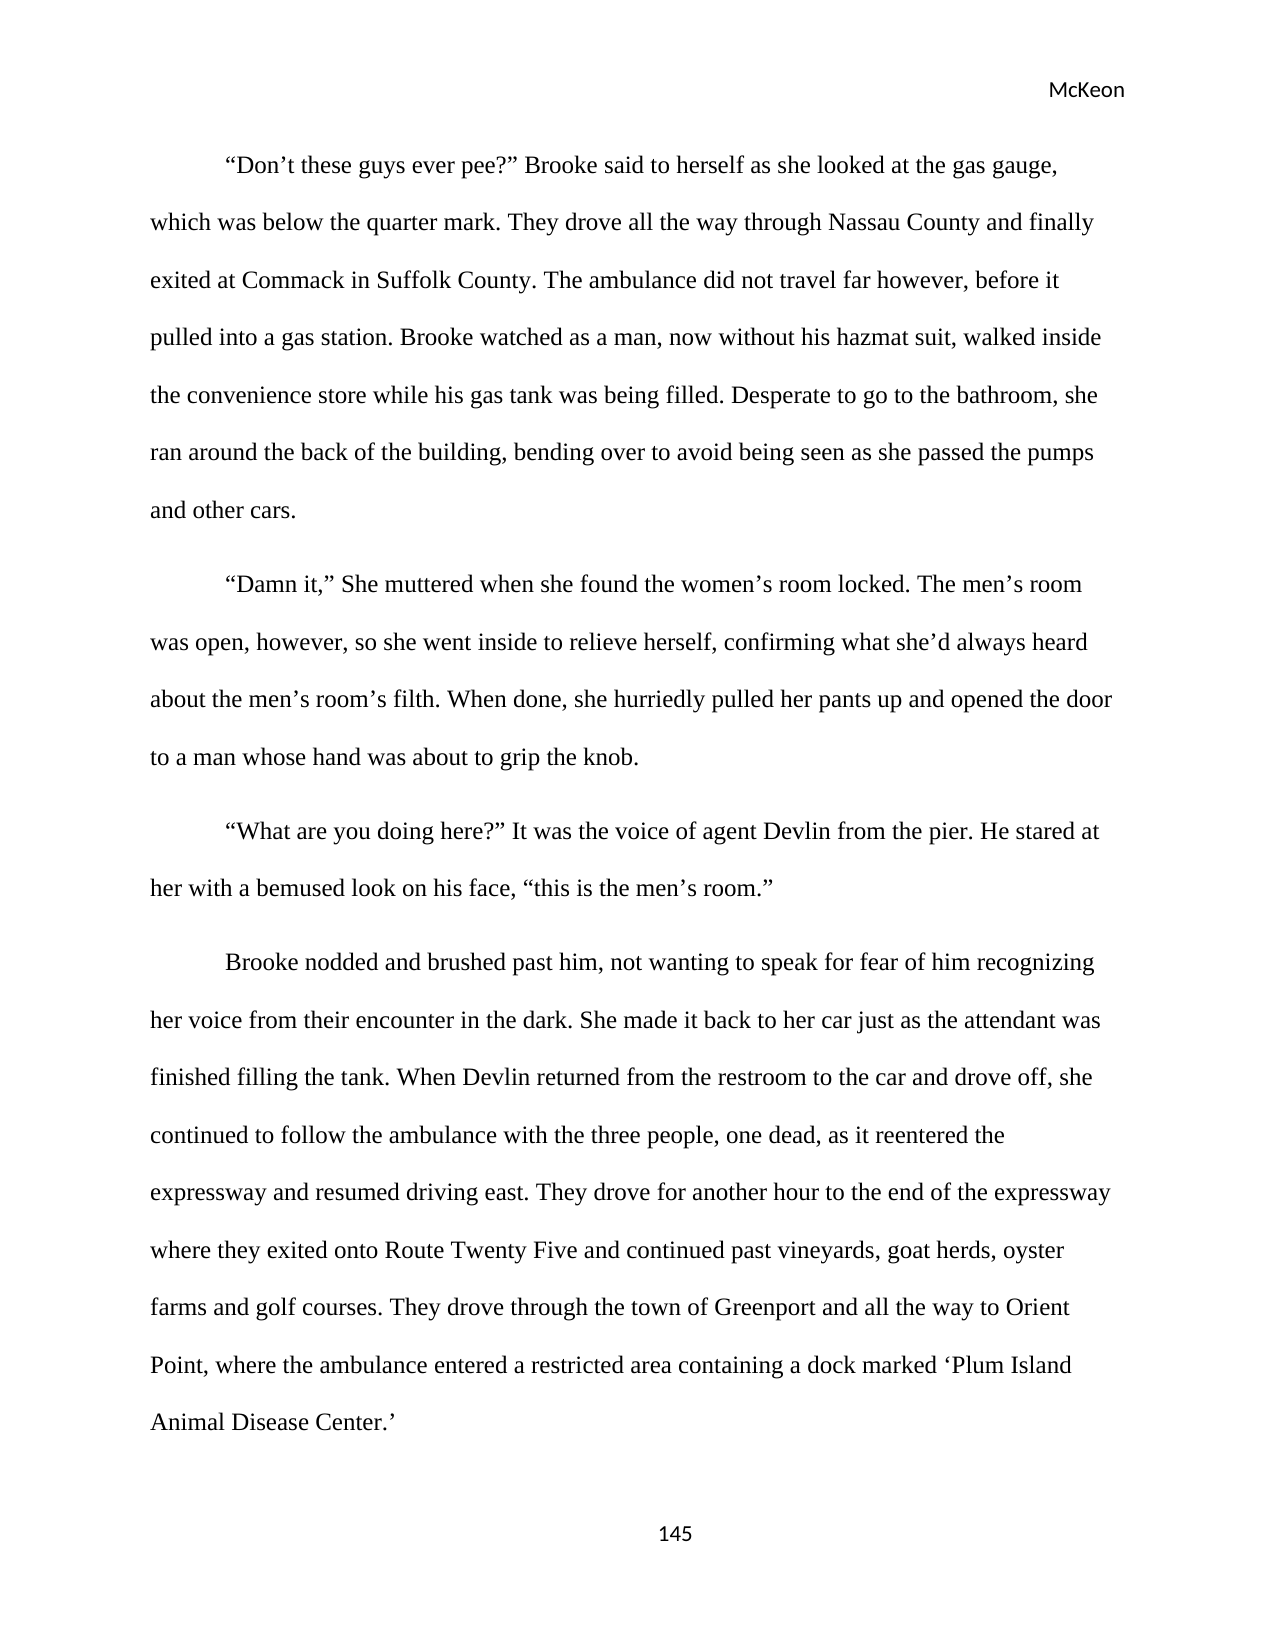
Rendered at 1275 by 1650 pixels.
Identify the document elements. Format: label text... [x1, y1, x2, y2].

text “What are you doing here?” It was the voice of agent Devlin from the pier. He stared at her with a bemused look on his face, “this is the men’s room.” [150, 816, 1125, 902]
text Brooke nodded and brushed past him, not wanting to speak for fear of him recognizing her voice from their encounter in the dark. She made it back to her car just as the attendant was finished filling the tank. When Devlin returned from the restroom to the car and drove off, she continued to follow the ambulance with the three people, one dead, as it reentered the expressway and resumed driving east. They drove for another hour to the end of the expressway where they exited onto Route Twenty Five and continued past vineyards, goat herds, oyster farms and golf courses. They drove through the town of Greenport and all the way to Orient Point, where the ambulance entered a restricted area containing a dock marked ‘Plum Island Animal Disease Center.’ [150, 947, 1125, 1436]
text “Damn it,” She muttered when she found the women’s room locked. The men’s room was open, however, so she went inside to relieve herself, confirming what she’d always heard about the men’s room’s filth. When done, she hurriedly pulled her pants up and opened the door to a man whose hand was about to grip the knob. [150, 569, 1125, 770]
